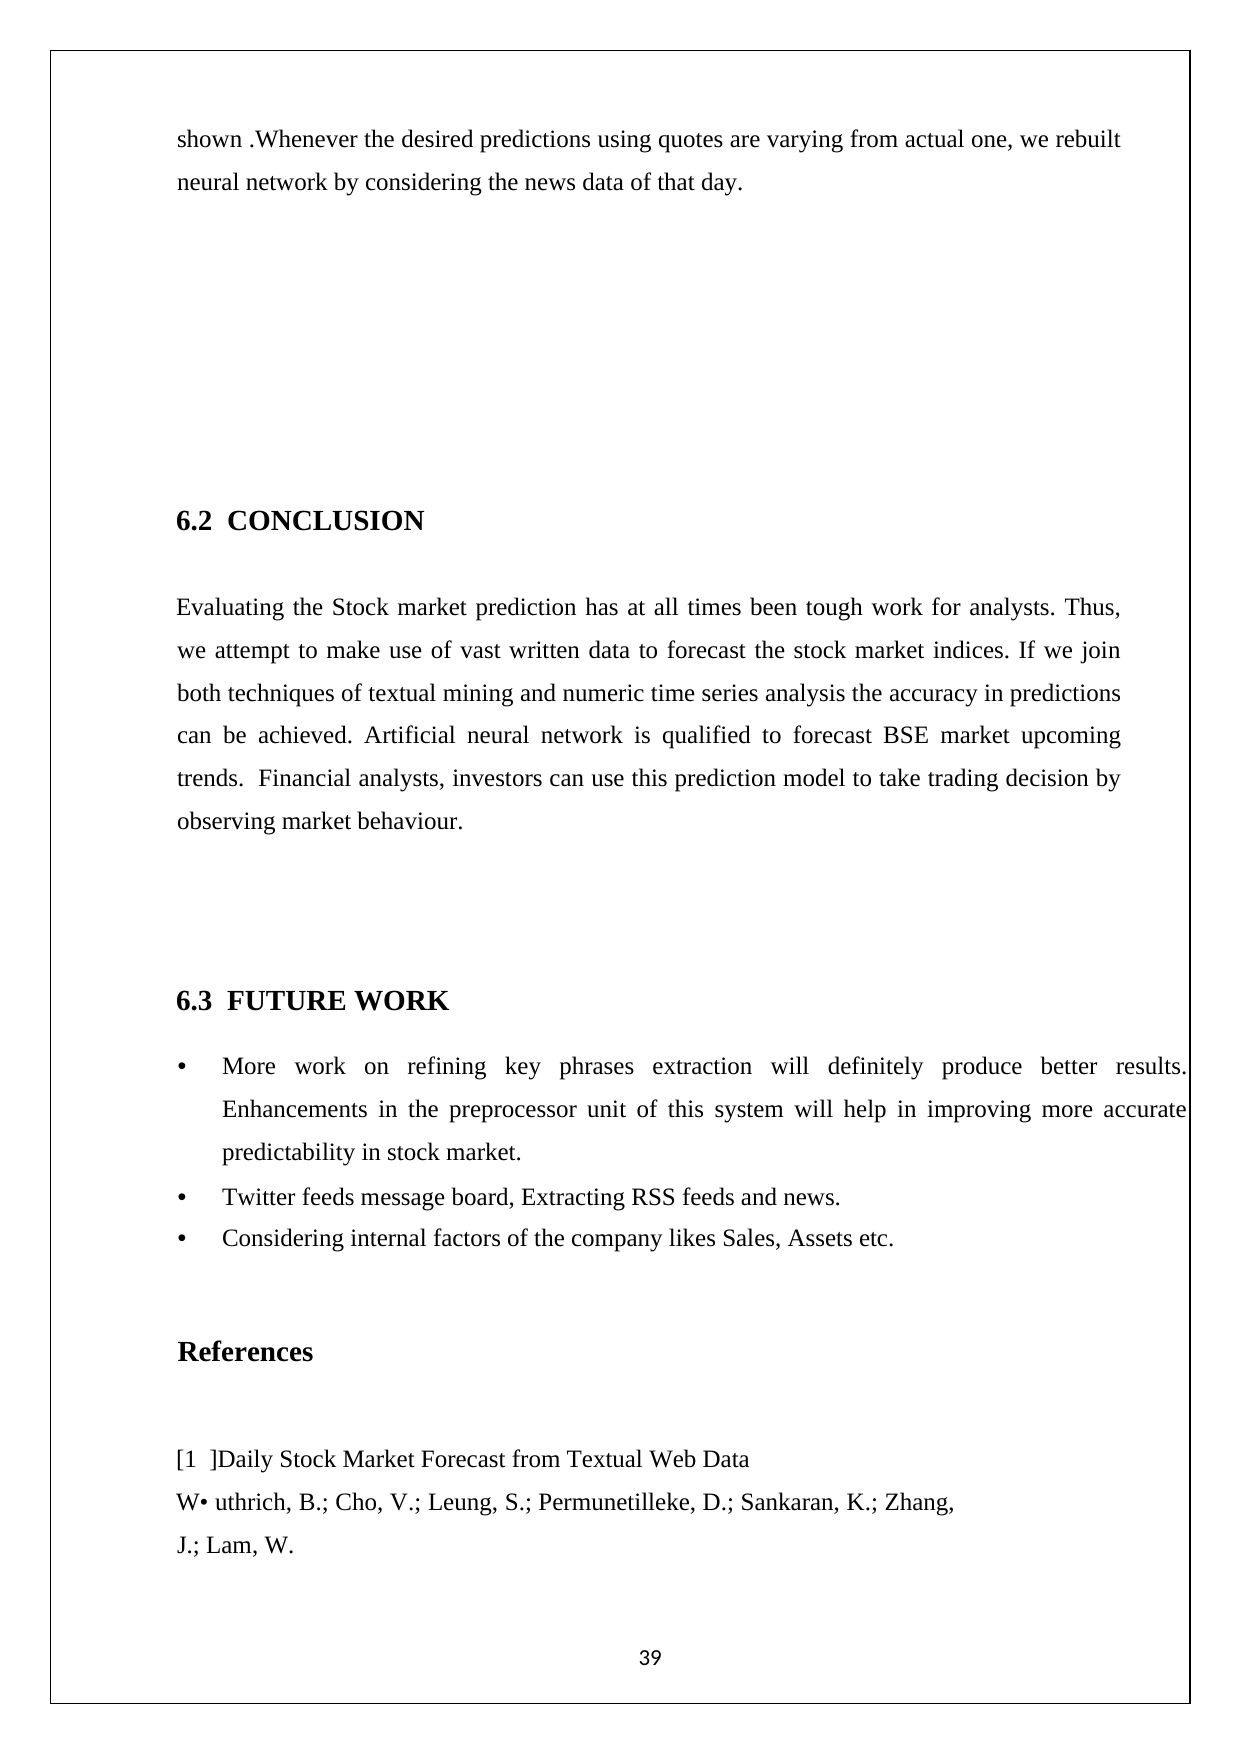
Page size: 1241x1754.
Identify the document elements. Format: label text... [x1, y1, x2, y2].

list More work on refining key phrases extraction will definitely produce better results. Enhancements in the preprocessor unit of this system will help in improving more accurate predictability in stock market. [177, 1051, 1188, 1166]
text References [177, 1334, 1131, 1368]
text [176, 124, 1122, 196]
subtitle 6.3 FUTURE WORK [176, 983, 1188, 1017]
subtitle 6.2 CONCLUSION [176, 503, 1188, 537]
list Considering internal factors of the company likes Sales, Assets etc. [177, 1223, 1188, 1252]
text [1 ]Daily Stock Market Forecast from Textual Web Data [176, 1444, 1188, 1473]
list Twitter feeds message board, Extracting RSS feeds and news. [177, 1182, 1188, 1211]
text W• uthrich, B.; Cho, V.; Leung, S.; Permunetilleke, D.; Sankaran, K.; Zhang, J.; Lam, W. [176, 1487, 956, 1558]
text Evaluating the Stock market prediction has at all times been tough work for analysts. Thus, we attempt to make use of vast written data to forecast the stock market indices. If we join both techniques of textual mining and numeric time series analysis the accuracy in predictions can be achieved. Artificial neural network is qualified to forecast BSE market upcoming trends. Financial analysts, investors can use this prediction model to take trading decision by observing market behaviour. [176, 592, 1122, 835]
